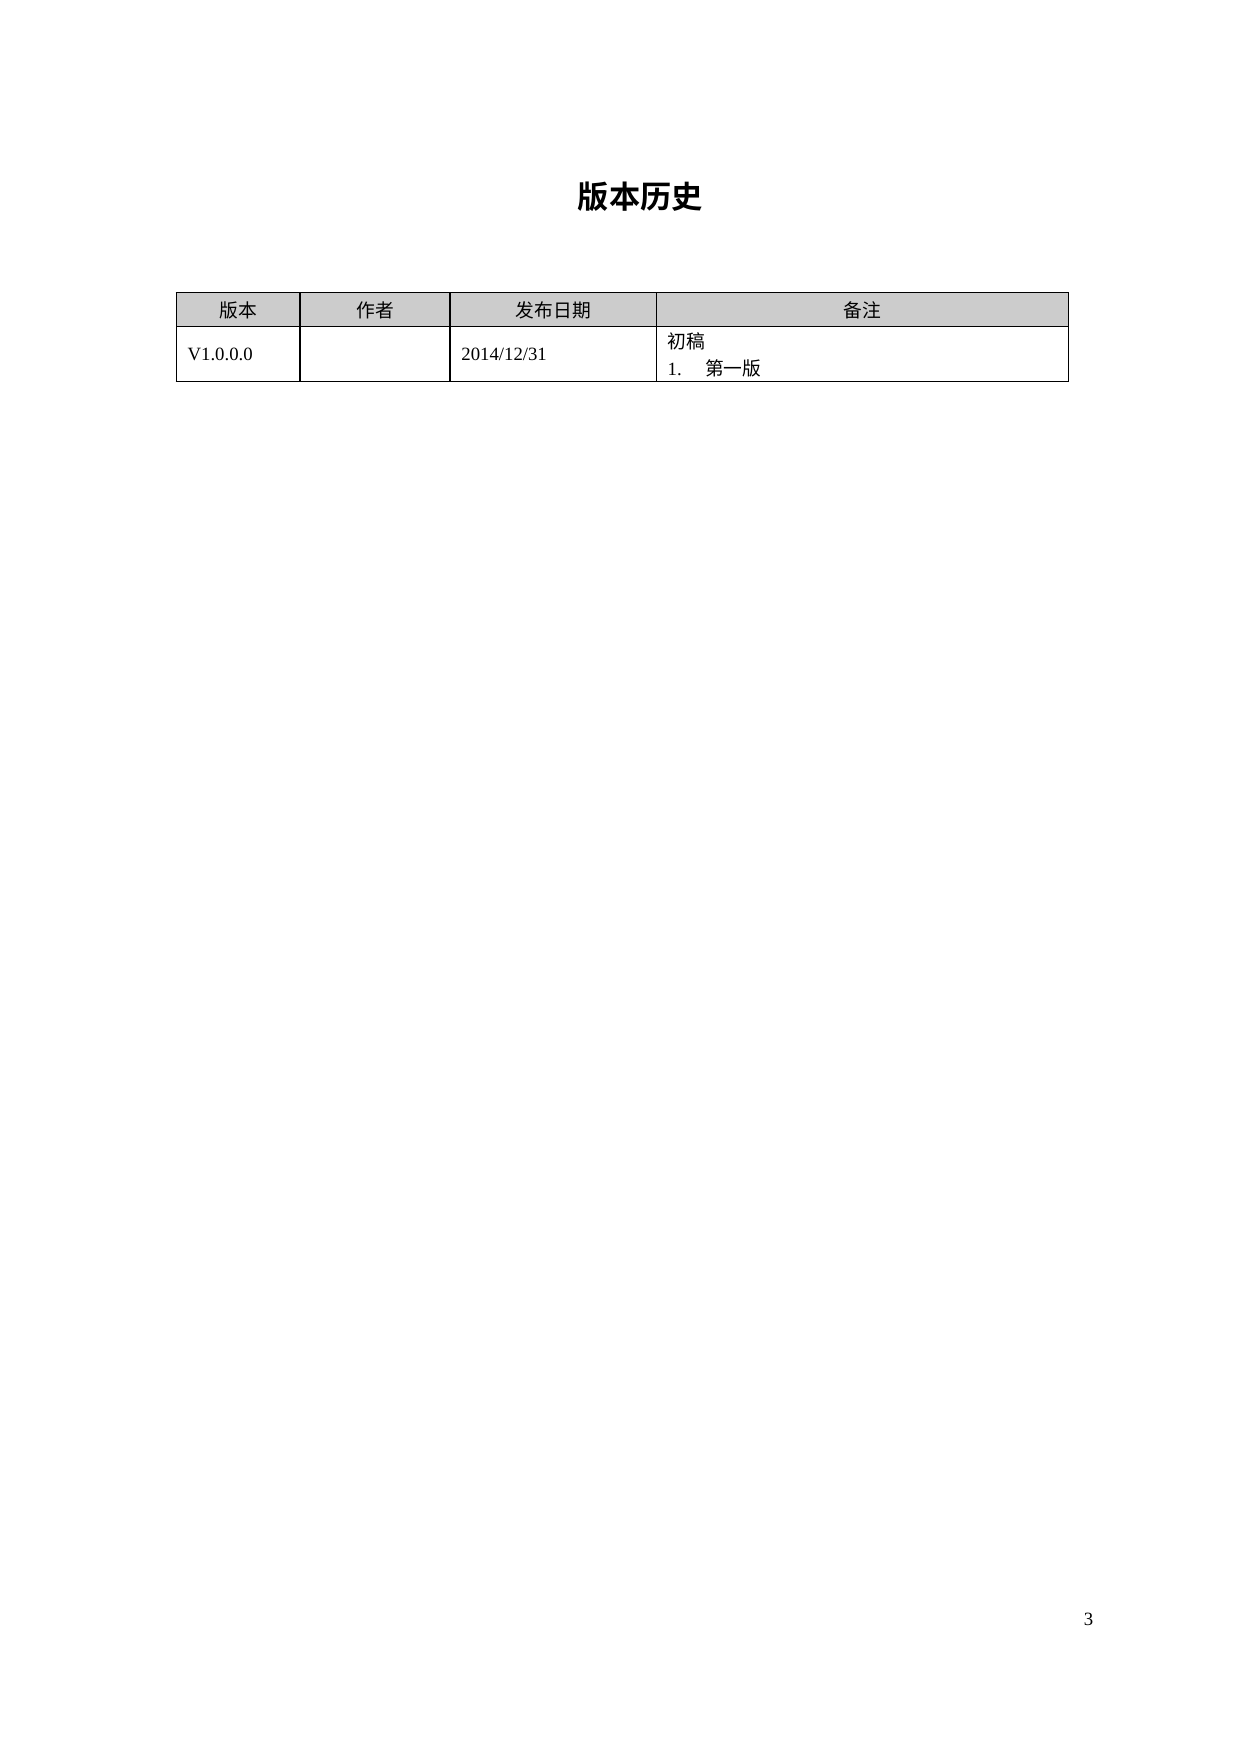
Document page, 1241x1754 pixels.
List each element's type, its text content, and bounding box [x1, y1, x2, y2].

table_cell V1.0.0.0 [177, 327, 299, 381]
table_cell [301, 327, 449, 381]
table_header 版本 [177, 293, 299, 326]
table_cell 2014/12/31 [451, 327, 656, 381]
table_header 备注 [657, 293, 1068, 326]
table_cell 初稿 第一版 [657, 327, 1068, 381]
table_header 作者 [301, 293, 449, 326]
table_header 发布日期 [451, 293, 656, 326]
text 版本历史 [187, 162, 1093, 227]
